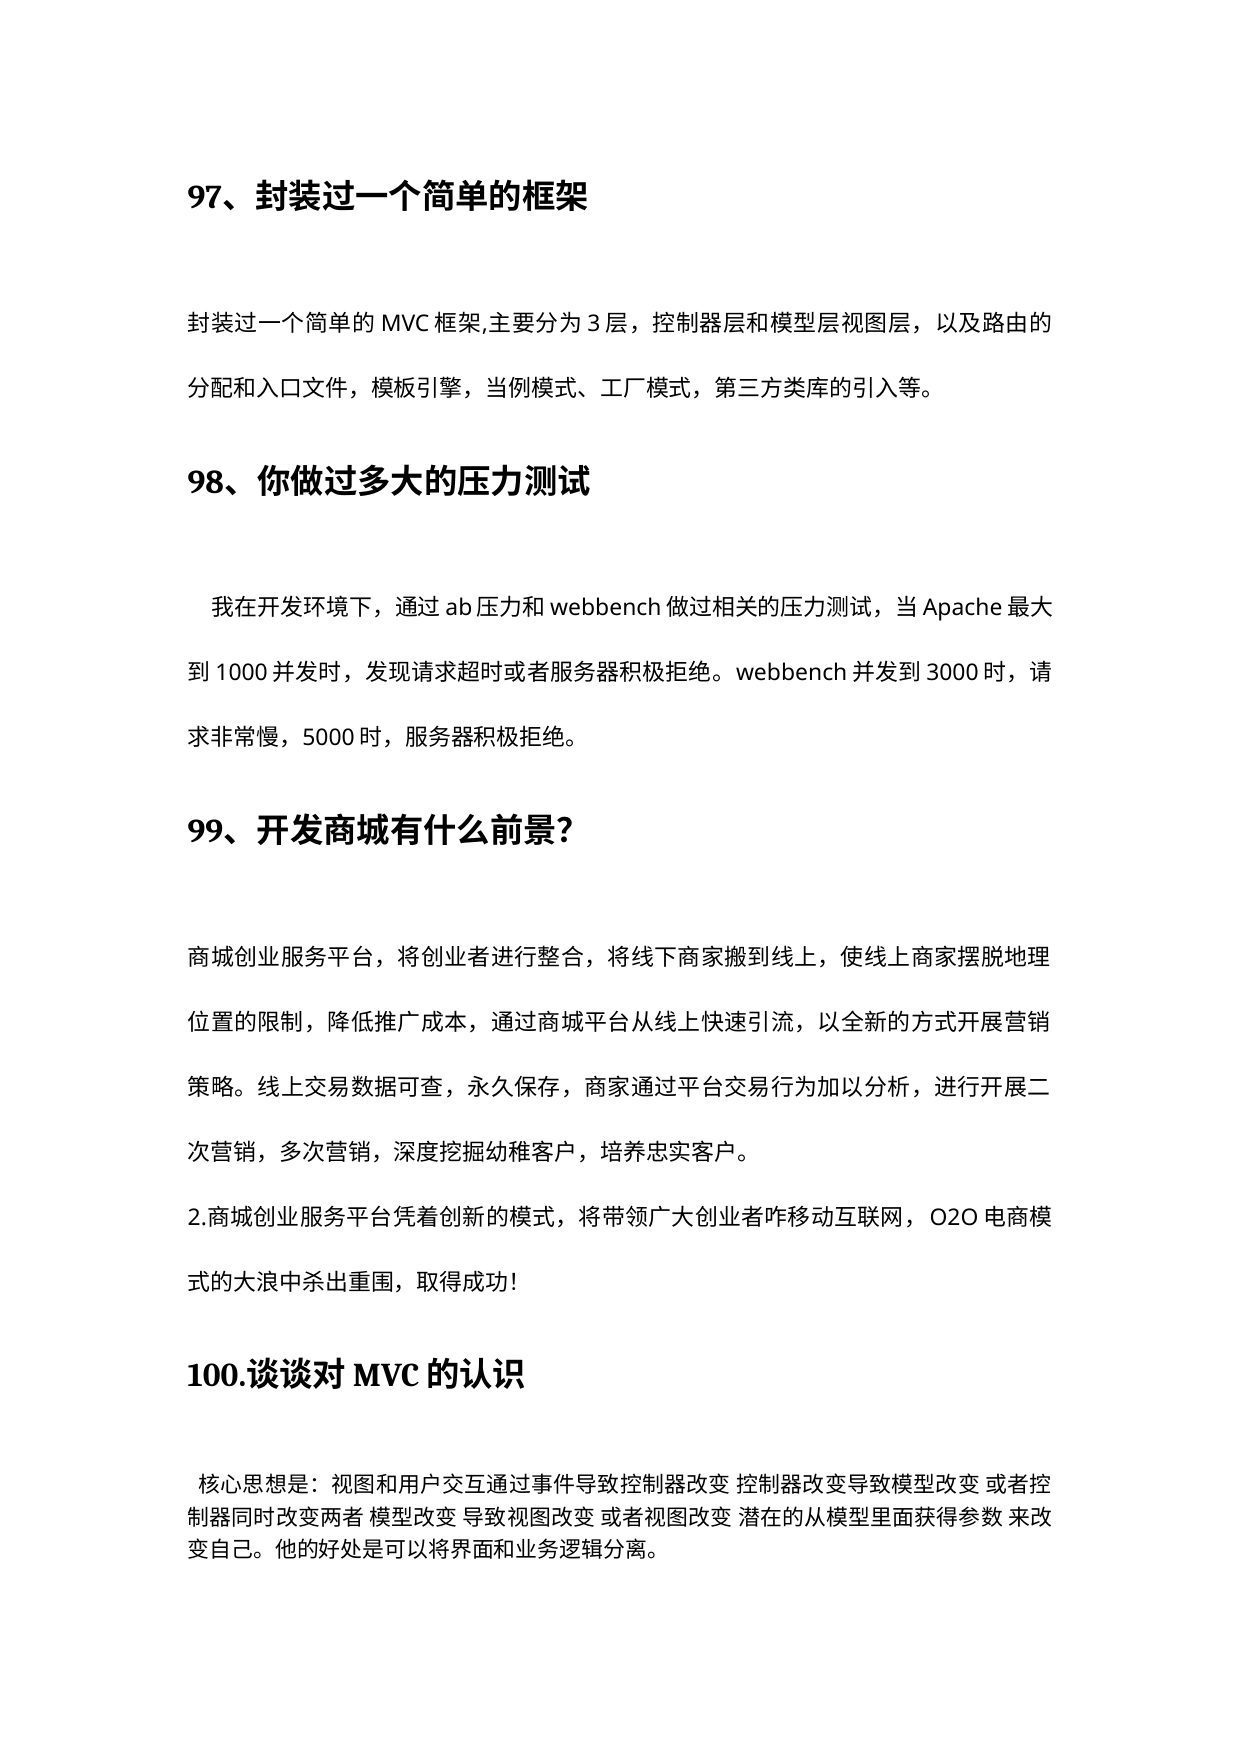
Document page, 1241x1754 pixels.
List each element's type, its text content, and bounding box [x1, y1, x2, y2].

subtitle 99、开发商城有什么前景？ [187, 796, 1053, 861]
text 核心思想是：视图和用户交互通过事件导致控制器改变 控制器改变导致模型改变 或者控制器同时改变两者 模型改变 导致视图改变 或者视图改变 潜在的从模型里面获得参数 来改变自己。他的好处是可以将界面和业务逻辑分离。 [187, 1467, 1053, 1564]
subtitle 97、封装过一个简单的框架 [187, 162, 1053, 227]
list 封装过一个简单的MVC框架,主要分为3层，控制器层和模型层视图层，以及路由的分配和入口文件，模板引擎，当例模式、工厂模式，第三方类库的引入等。 [187, 289, 1053, 419]
subtitle 98、你做过多大的压力测试 [187, 446, 1053, 511]
subtitle 100.谈谈对MVC的认识 [187, 1340, 1053, 1405]
list 2.商城创业服务平台凭着创新的模式，将带领广大创业者咋移动互联网，O2O电商模式的大浪中杀出重围，取得成功！ [187, 1183, 1053, 1313]
list 商城创业服务平台，将创业者进行整合，将线下商家搬到线上，使线上商家摆脱地理位置的限制，降低推广成本，通过商城平台从线上快速引流，以全新的方式开展营销策略。线上交易数据可查，永久保存，商家通过平台交易行为加以分析，进行开展二次营销，多次营销，深度挖掘幼稚客户，培养忠实客户。 [187, 923, 1053, 1183]
list 我在开发环境下，通过ab压力和webbench做过相关的压力测试，当Apache最大到1000并发时，发现请求超时或者服务器积极拒绝。webbench并发到3000时，请求非常慢，5000时，服务器积极拒绝。 [187, 573, 1053, 768]
